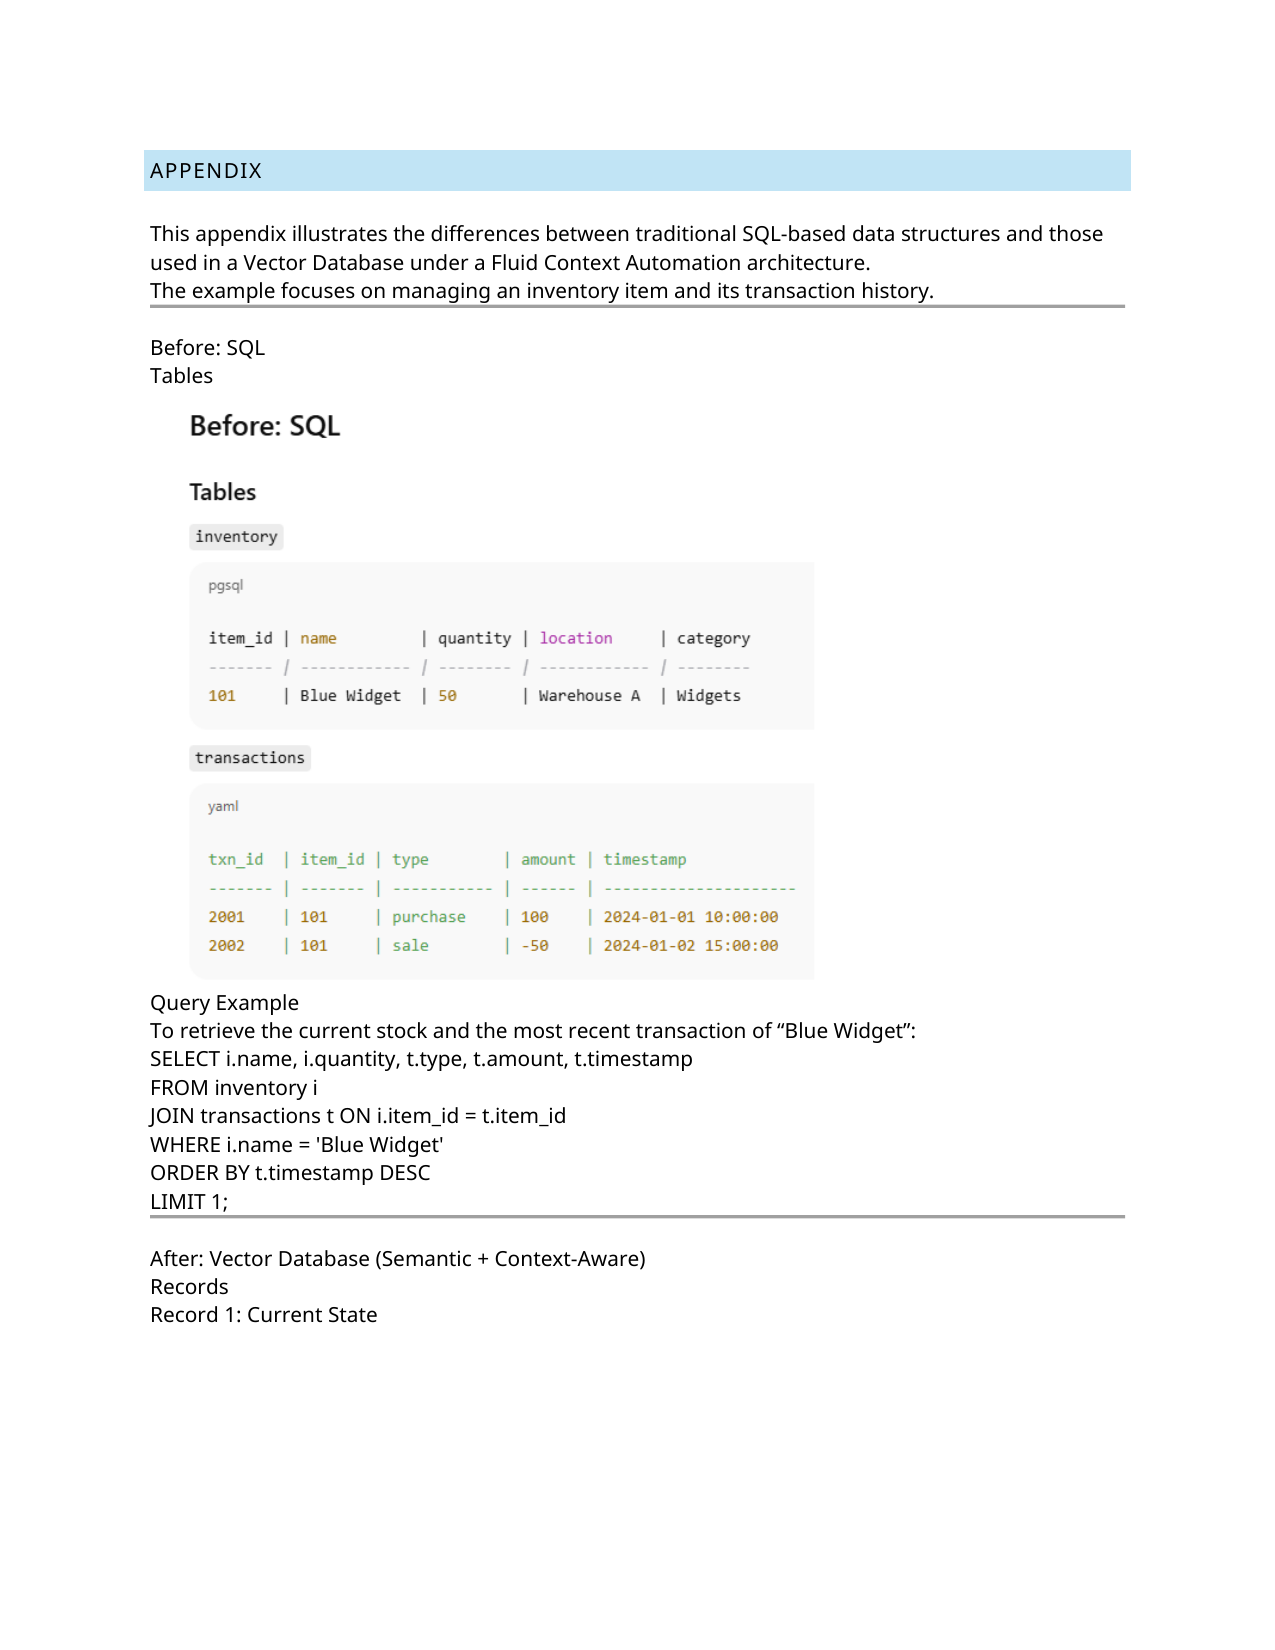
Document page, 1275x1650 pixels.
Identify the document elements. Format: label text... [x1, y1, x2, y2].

subtitle Appendix [150, 156, 1125, 185]
text To retrieve the current stock and the most recent transaction of “Blue Widget”: [150, 1016, 1125, 1044]
text Tables [150, 362, 1125, 390]
text ORDER BY t.timestamp DESC [150, 1158, 1125, 1187]
text Records [150, 1272, 1125, 1301]
text SELECT i.name, i.quantity, t.type, t.amount, t.timestamp [150, 1044, 1125, 1073]
picture [150, 390, 815, 988]
text FROM inventory i [150, 1073, 1125, 1101]
text LIMIT 1; [150, 1187, 1125, 1215]
text After: Vector Database (Semantic + Context-Aware) [150, 1244, 1125, 1272]
text WHERE i.name = 'Blue Widget' [150, 1130, 1125, 1158]
text Query Example [150, 988, 1125, 1016]
text Record 1: Current State [150, 1301, 1125, 1329]
text JOIN transactions t ON i.item_id = t.item_id [150, 1101, 1125, 1130]
text Before: SQL [150, 333, 1125, 362]
text This appendix illustrates the differences between traditional SQL-based data structures and those used in a Vector Database under a Fluid Context Automation architecture. The example focuses on managing an inventory item and its transaction history. [150, 219, 1125, 304]
